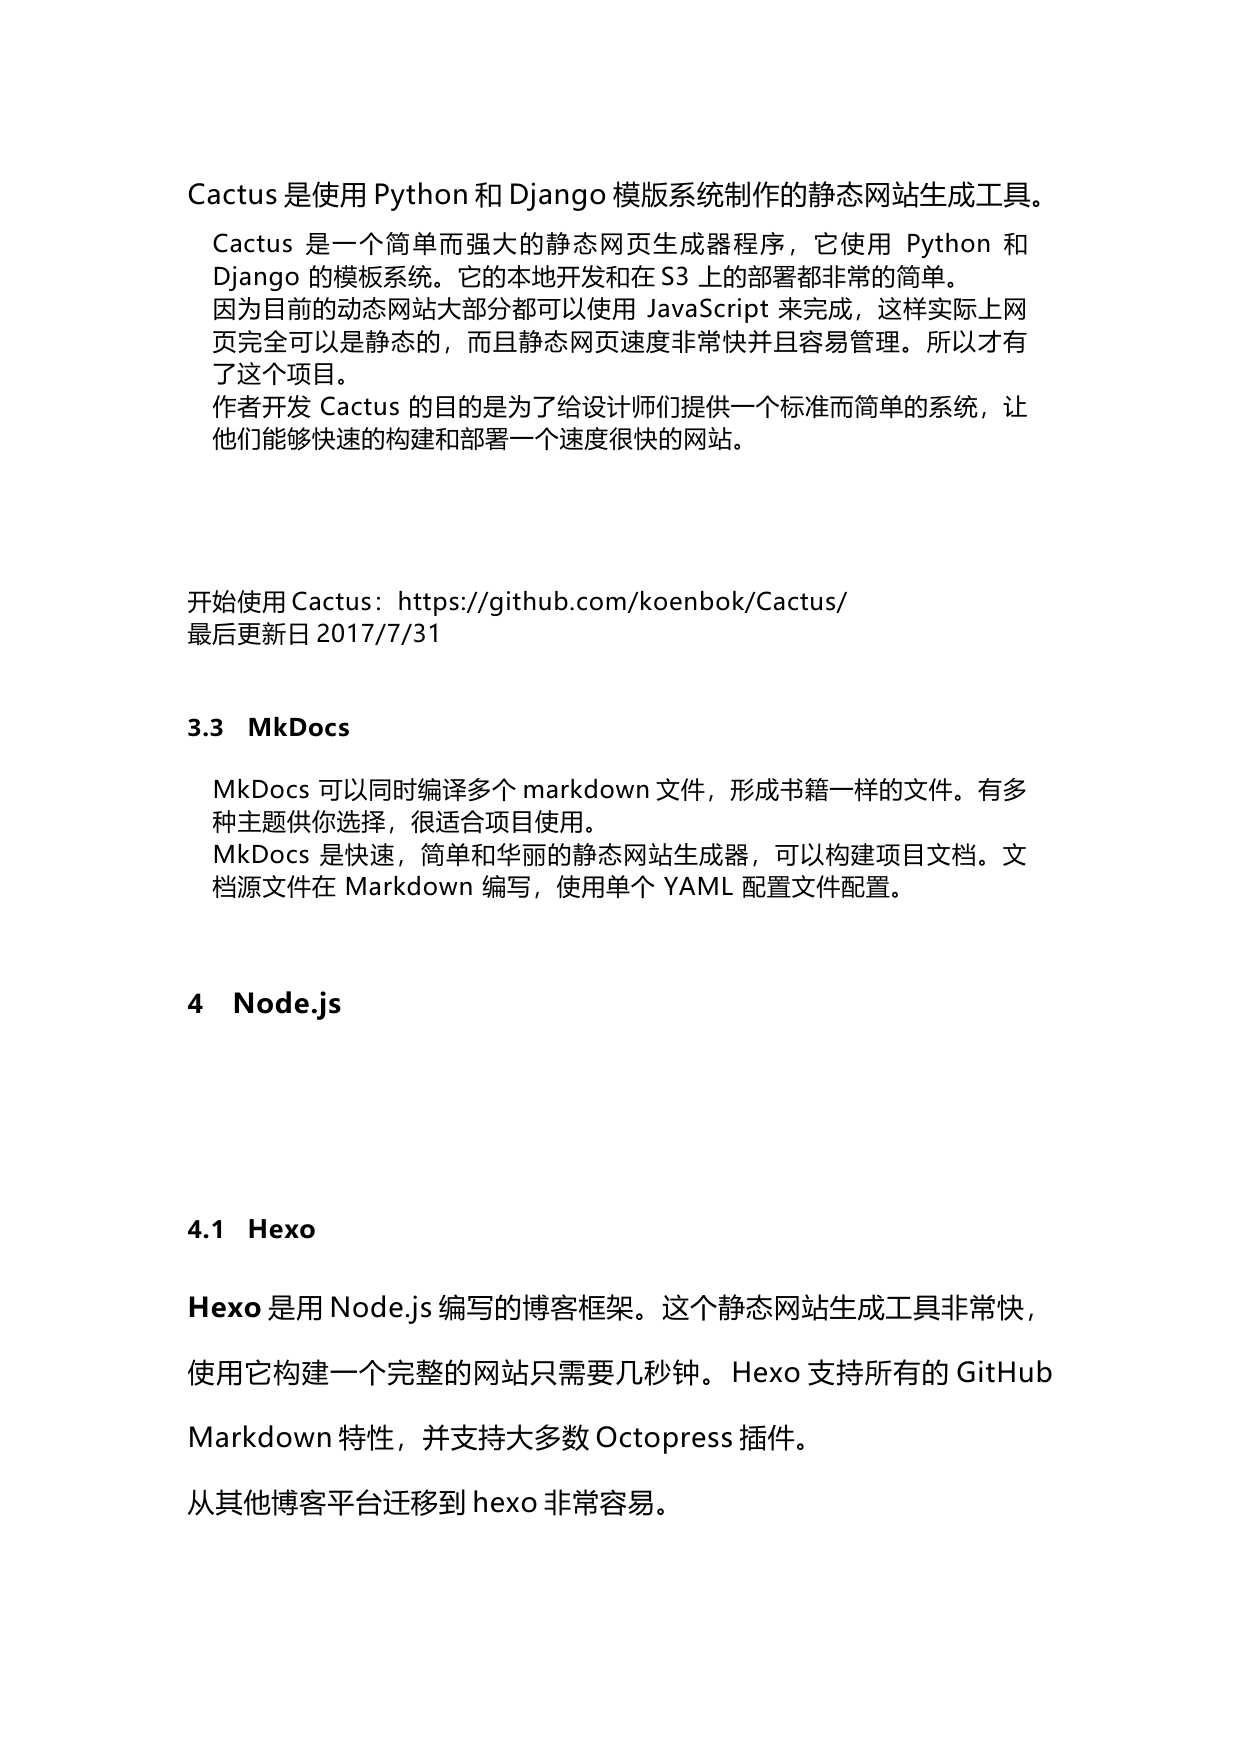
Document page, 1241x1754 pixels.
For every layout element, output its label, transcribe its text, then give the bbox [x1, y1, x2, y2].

text 作者开发 Cactus 的目的是为了给设计师们提供一个标准而简单的系统，让他们能够快速的构建和部署一个速度很快的网站。 [212, 389, 1028, 454]
text Cactus 是一个简单而强大的静态网页生成器程序，它使用 Python 和 Django 的模板系统。它的本地开发和在S3 上的部署都非常的简单。 [212, 227, 1028, 292]
subtitle Hexo [187, 1213, 1053, 1245]
text 最后更新日2017/7/31 [187, 617, 1053, 649]
subtitle MkDocs [187, 711, 1053, 744]
text MkDocs 是快速，简单和华丽的静态网站生成器，可以构建项目文档。文档源文件在 Markdown 编写，使用单个 YAML 配置文件配置。 [212, 838, 1028, 903]
subtitle Node.js [187, 971, 1053, 1036]
text 从其他博客平台迁移到hexo非常容易。 [187, 1469, 1053, 1534]
text MkDocs 可以同时编译多个markdown文件，形成书籍一样的文件。有多种主题供你选择，很适合项目使用。 [212, 773, 1028, 838]
text Cactus是使用Python和Django模版系统制作的静态网站生成工具。 [187, 162, 1053, 227]
text Hexo是用Node.js编写的博客框架。这个静态网站生成工具非常快，使用它构建一个完整的网站只需要几秒钟。Hexo支持所有的GitHub Markdown特性，并支持大多数Octopress插件。 [187, 1274, 1053, 1469]
text 因为目前的动态网站大部分都可以使用 JavaScript 来完成，这样实际上网页完全可以是静态的，而且静态网页速度非常快并且容易管理。所以才有了这个项目。 [212, 292, 1028, 389]
text 开始使用Cactus：https://github.com/koenbok/Cactus/ [187, 584, 1053, 617]
